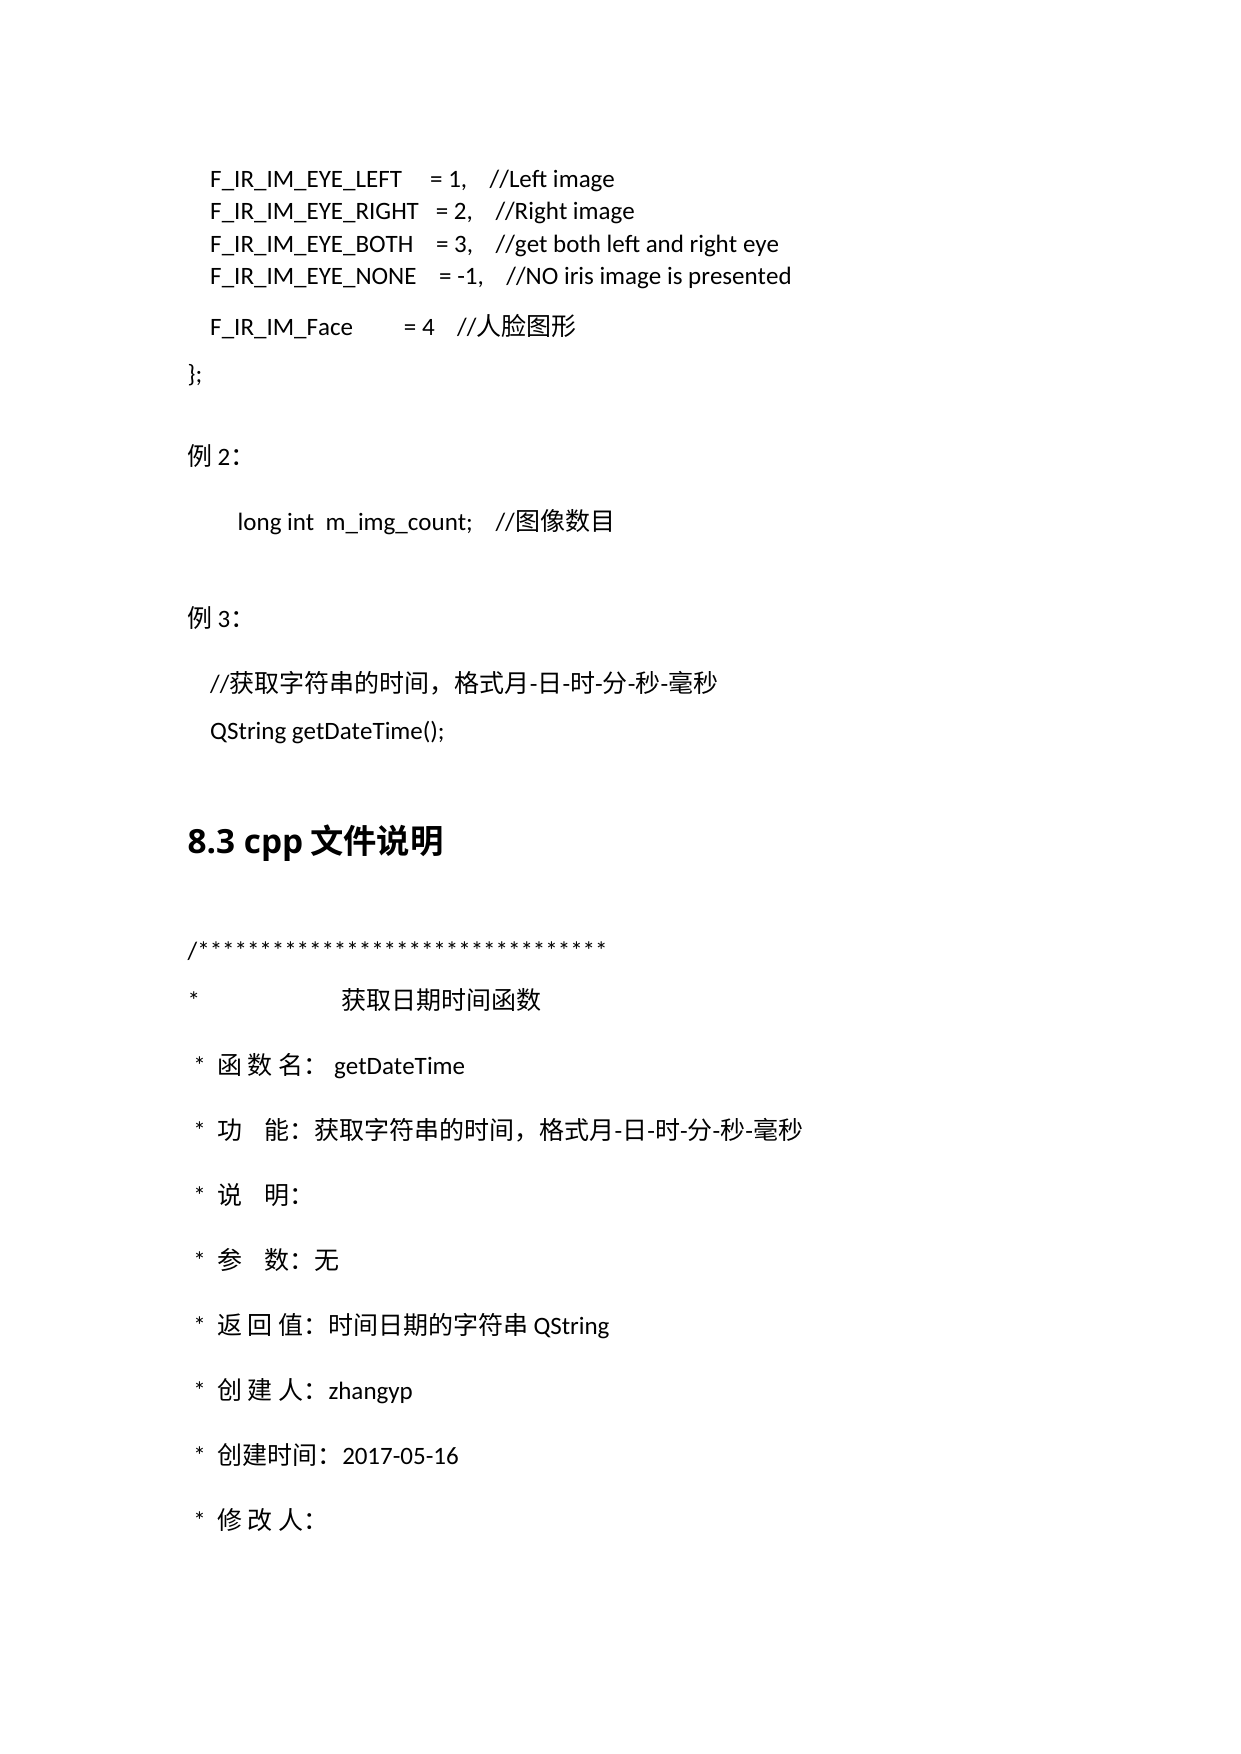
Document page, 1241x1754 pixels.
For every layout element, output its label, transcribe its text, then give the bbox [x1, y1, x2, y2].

subtitle 8.3 cpp文件说明 [187, 807, 1053, 872]
text * 修 改 人： [187, 1486, 1053, 1551]
text * 说 明： [187, 1161, 1053, 1226]
text * 创建时间：2017-05-16 [187, 1421, 1053, 1486]
text * 功 能：获取字符串的时间，格式月-日-时-分-秒-毫秒 [187, 1096, 1053, 1161]
text QString getDateTime(); [187, 714, 1053, 747]
text F_IR_IM_EYE_NONE = -1, //NO iris image is presented [187, 259, 1053, 292]
text 例3： [187, 584, 1053, 649]
text F_IR_IM_EYE_BOTH = 3, //get both left and right eye [187, 227, 1053, 259]
text * 参 数：无 [187, 1226, 1053, 1291]
text F_IR_IM_EYE_RIGHT = 2, //Right image [187, 194, 1053, 227]
text //获取字符串的时间，格式月-日-时-分-秒-毫秒 [187, 649, 1053, 714]
text * 创 建 人：zhangyp [187, 1356, 1053, 1421]
text * 获取日期时间函数 [187, 966, 1053, 1031]
text F_IR_IM_EYE_LEFT = 1, //Left image [187, 162, 1053, 194]
text /********************************* [187, 934, 1053, 966]
text long int m_img_count; //图像数目 [187, 487, 1053, 552]
text * 返 回 值：时间日期的字符串QString [187, 1291, 1053, 1356]
text F_IR_IM_Face = 4 //人脸图形 [187, 292, 1053, 357]
text * 函 数 名： getDateTime [187, 1031, 1053, 1096]
text 例2： [187, 422, 1053, 487]
text }; [187, 357, 1053, 389]
